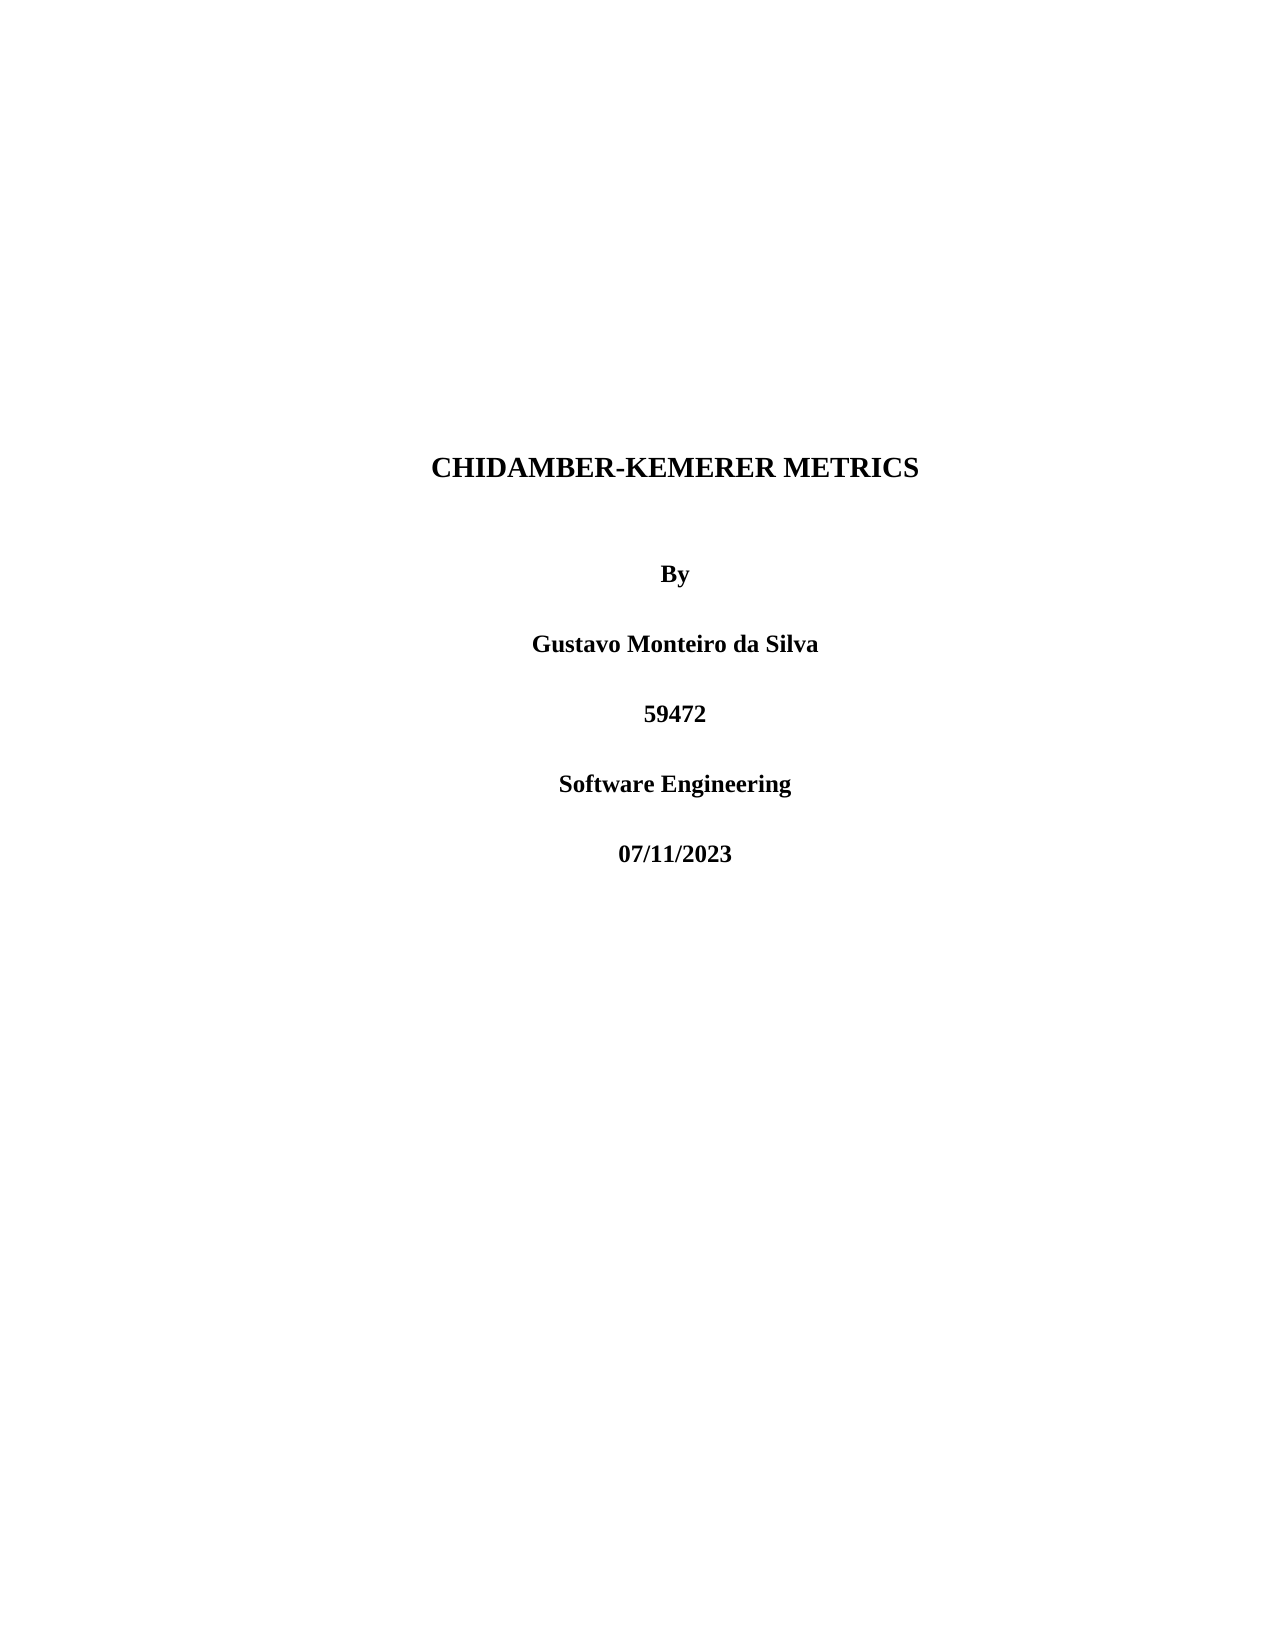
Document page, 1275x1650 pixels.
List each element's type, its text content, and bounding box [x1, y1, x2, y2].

subtitle By [118, 559, 1157, 588]
